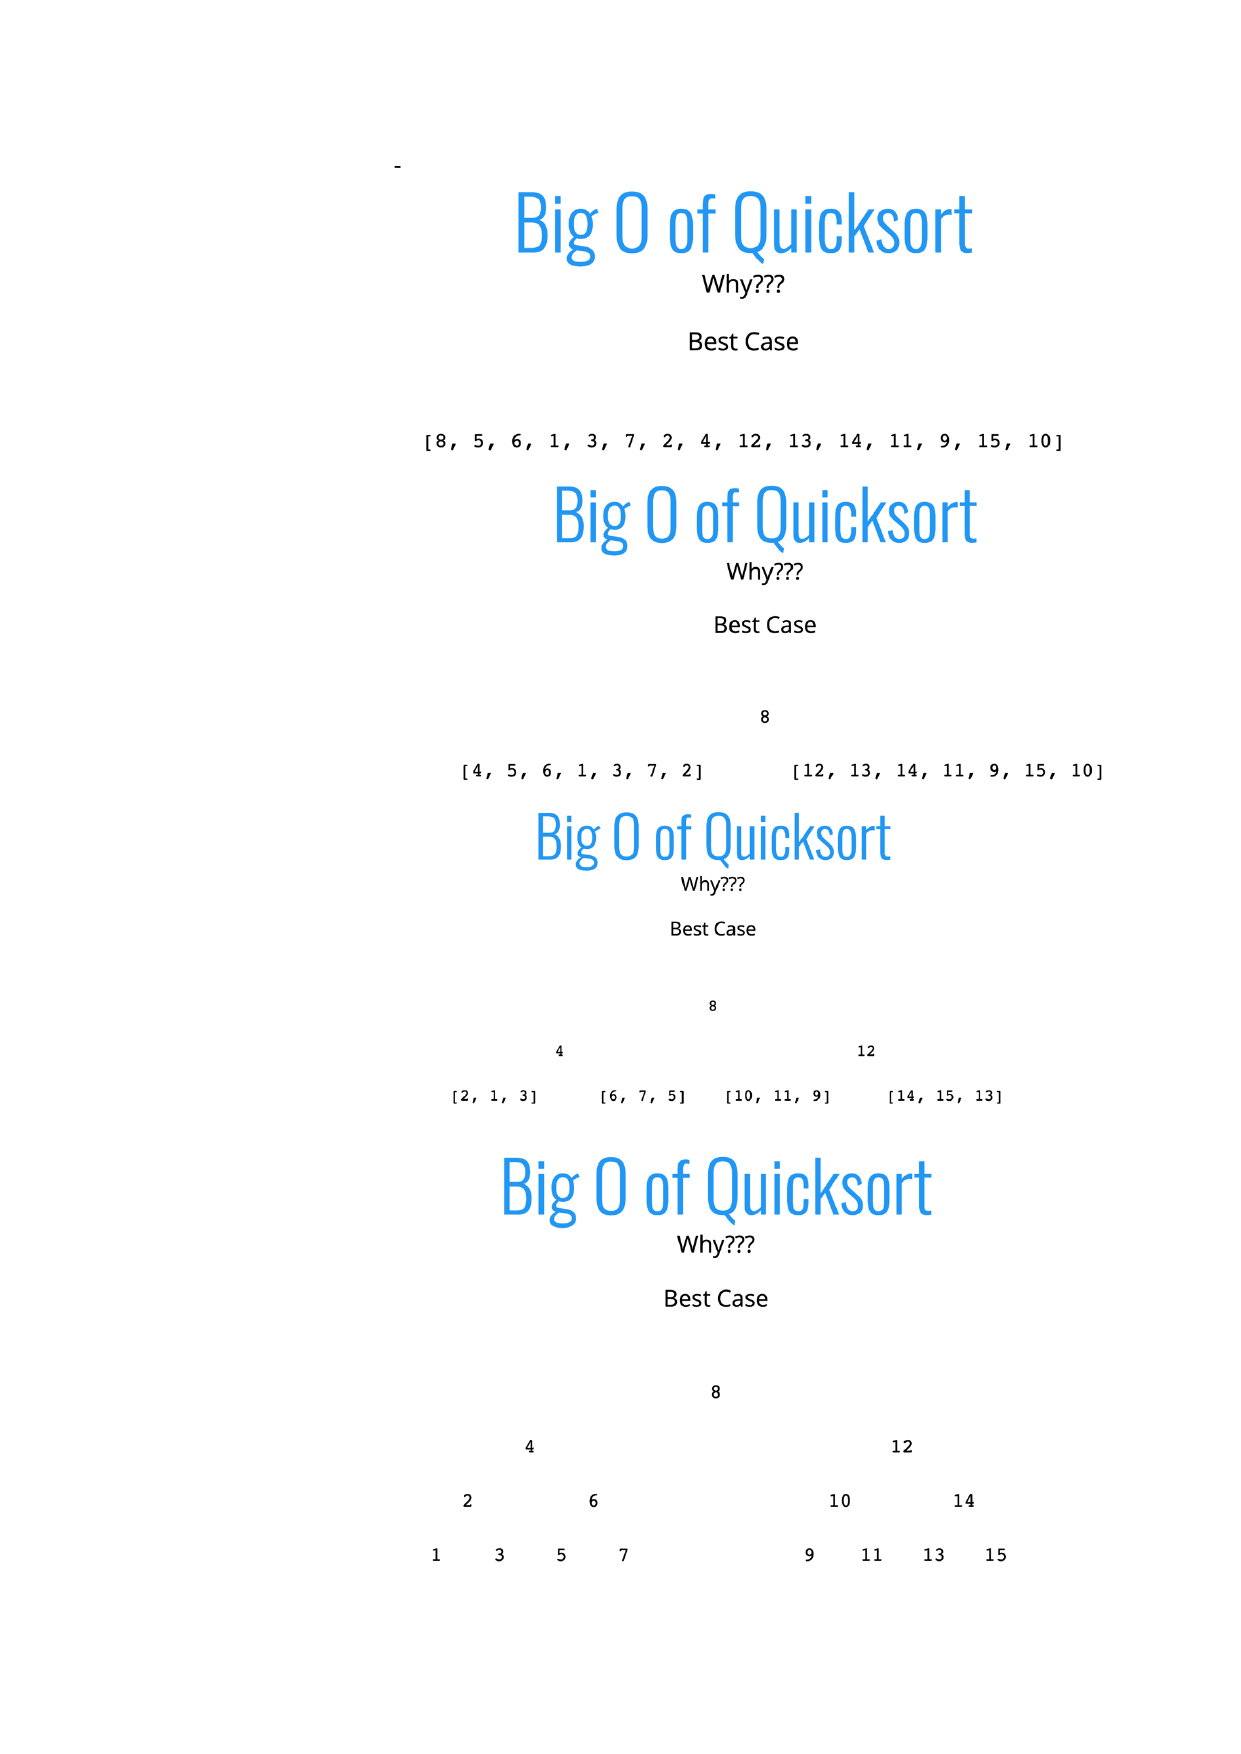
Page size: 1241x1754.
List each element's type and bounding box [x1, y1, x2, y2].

picture [431, 1144, 1017, 1581]
picture [393, 180, 1132, 1114]
